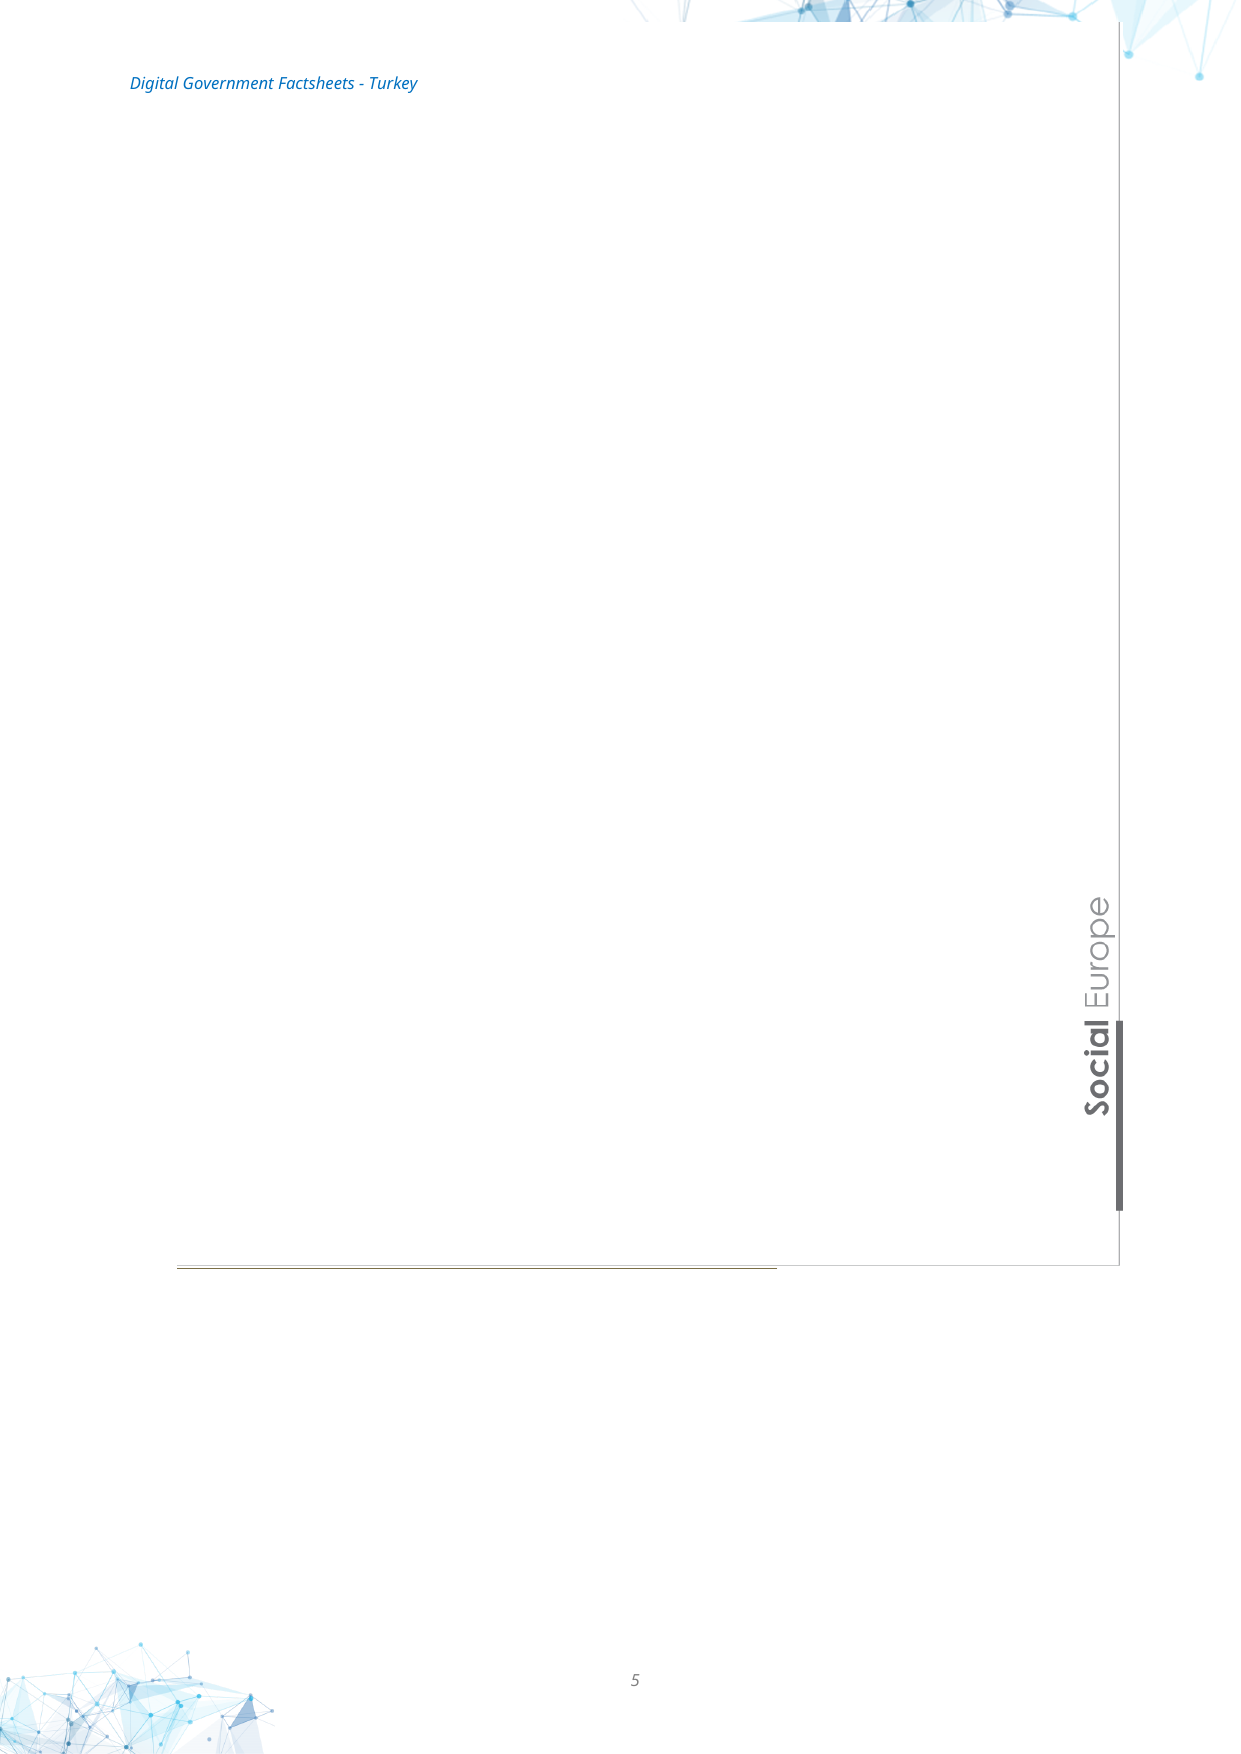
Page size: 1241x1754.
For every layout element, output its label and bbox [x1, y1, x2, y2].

picture [177, 22, 1123, 1266]
